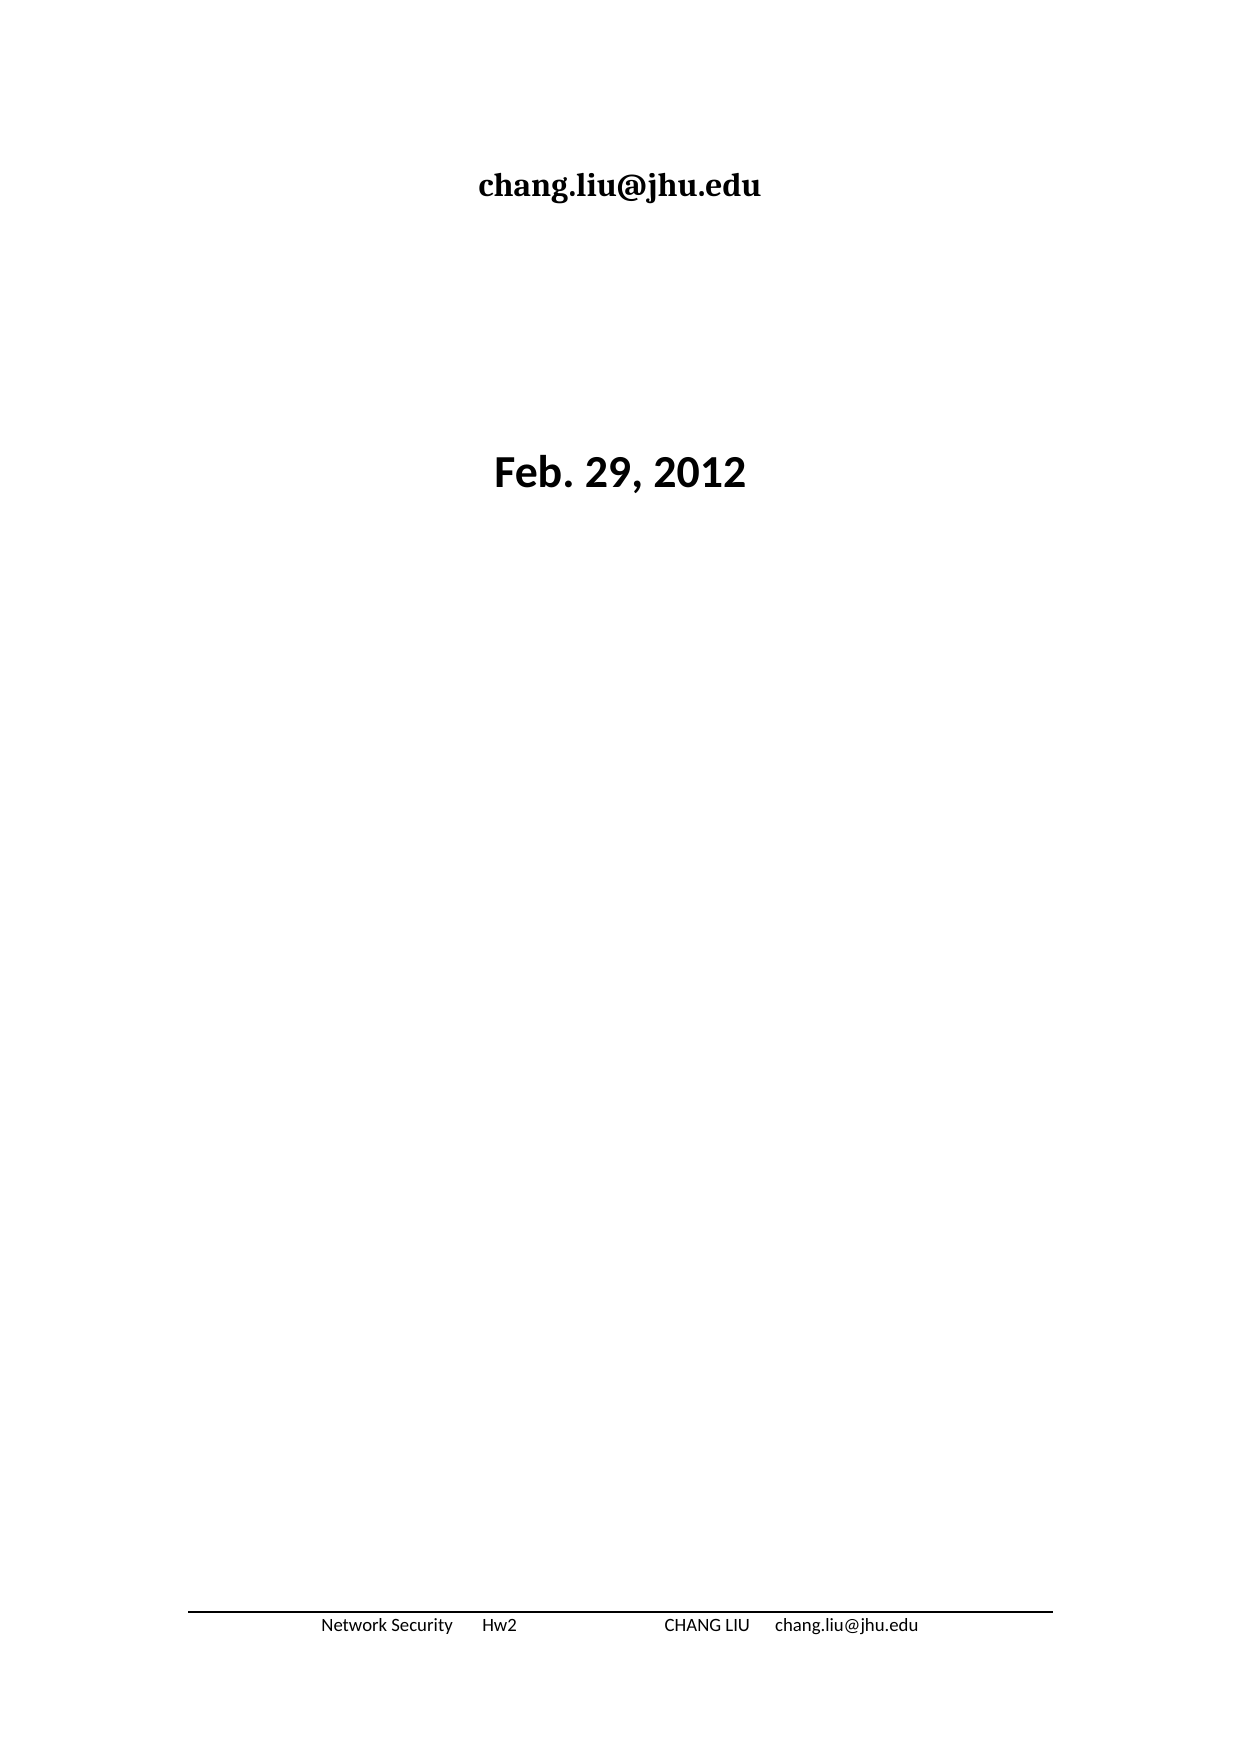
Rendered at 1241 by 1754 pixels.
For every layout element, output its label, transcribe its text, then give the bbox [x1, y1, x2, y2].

subtitle chang.liu@jhu.edu [187, 153, 1053, 218]
subtitle Feb. 29, 2012 [187, 438, 1053, 503]
